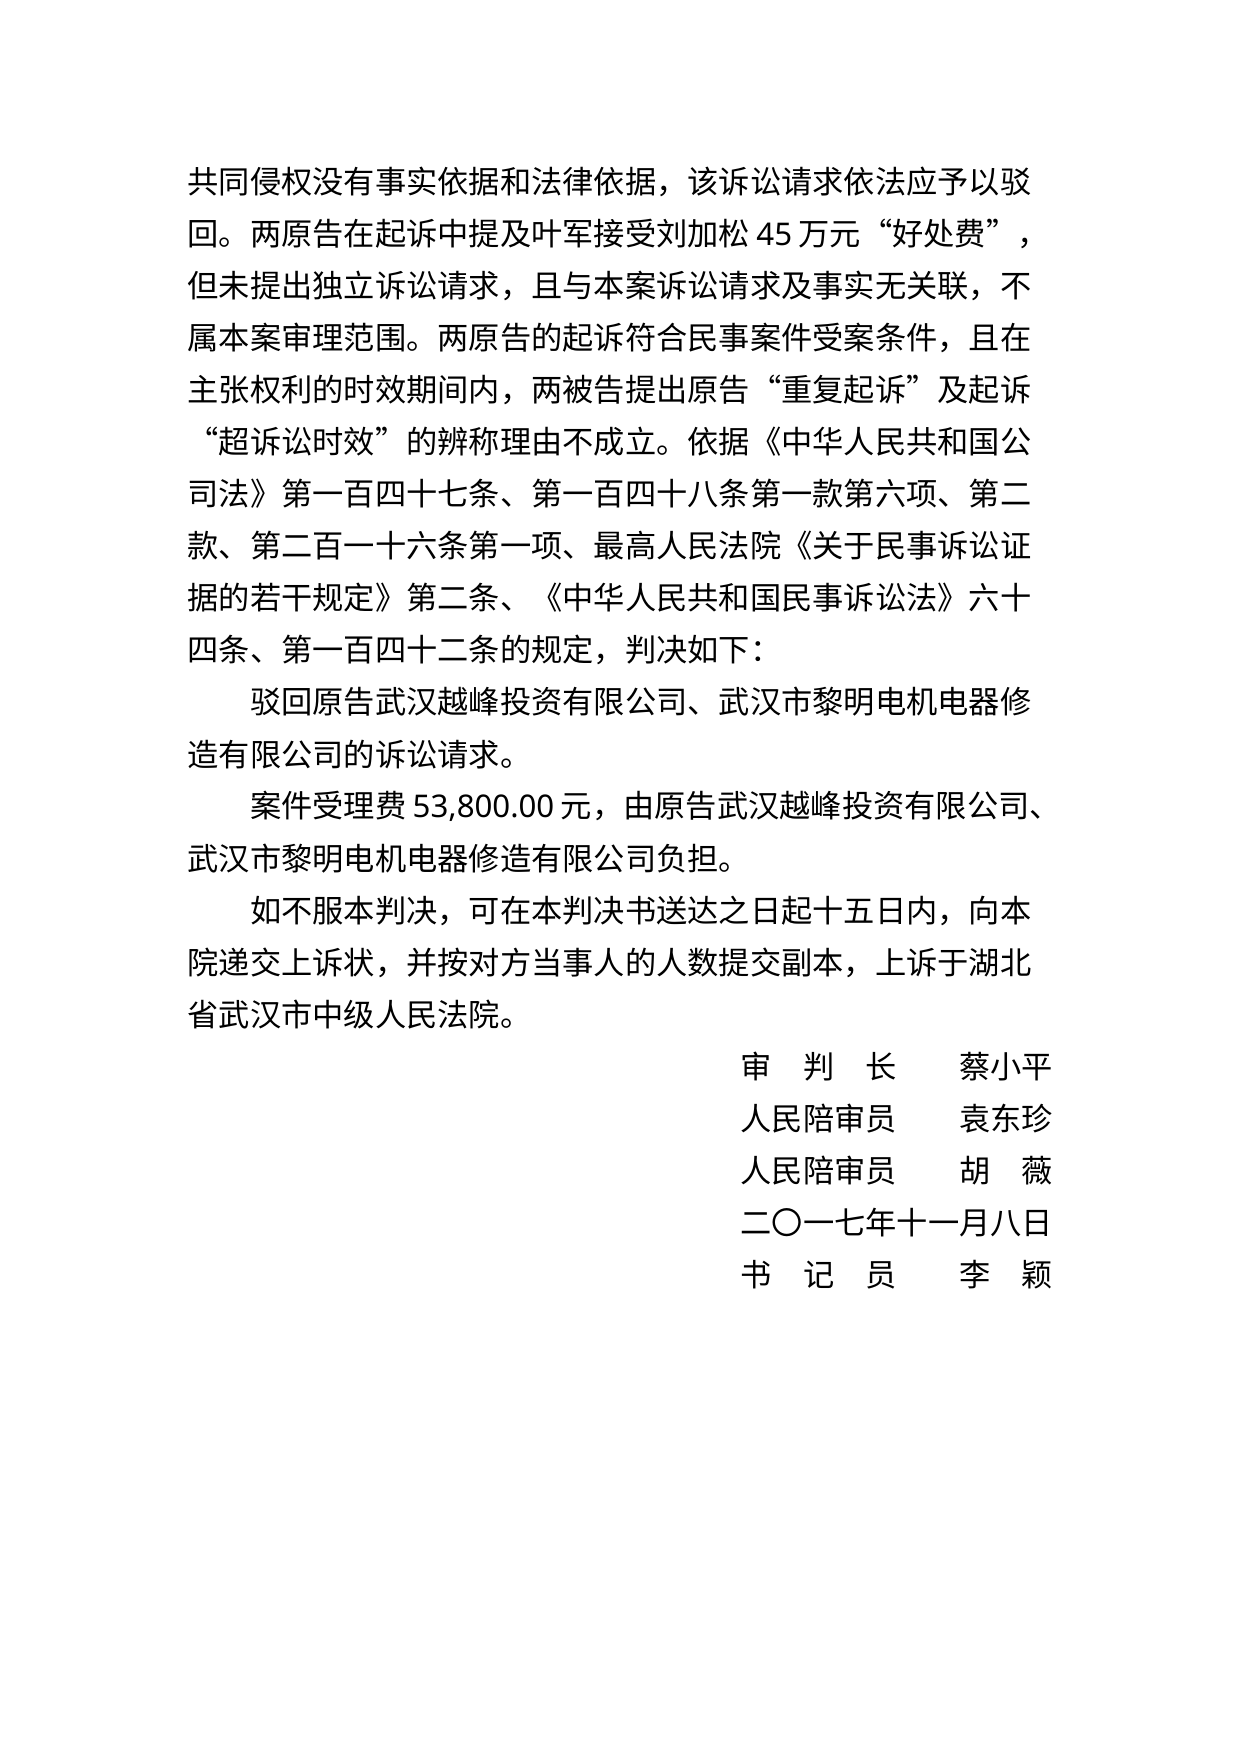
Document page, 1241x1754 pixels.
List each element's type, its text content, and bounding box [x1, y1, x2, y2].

text 如不服本判决，可在本判决书送达之日起十五日内，向本院递交上诉状，并按对方当事人的人数提交副本，上诉于湖北省武汉市中级人民法院。 [187, 879, 1053, 1035]
text 案件受理费53,800.00元，由原告武汉越峰投资有限公司、武汉市黎明电机电器修造有限公司负担。 [187, 775, 1053, 879]
text 二〇一七年十一月八日 [187, 1192, 1053, 1244]
text 人民陪审员 胡 薇 [187, 1139, 1053, 1192]
text 书 记 员 李 颖 [187, 1244, 1053, 1296]
text 人民陪审员 袁东珍 [187, 1087, 1053, 1139]
text 审 判 长 蔡小平 [187, 1035, 1053, 1087]
text 驳回原告武汉越峰投资有限公司、武汉市黎明电机电器修造有限公司的诉讼请求。 [187, 671, 1053, 775]
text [187, 150, 1053, 671]
